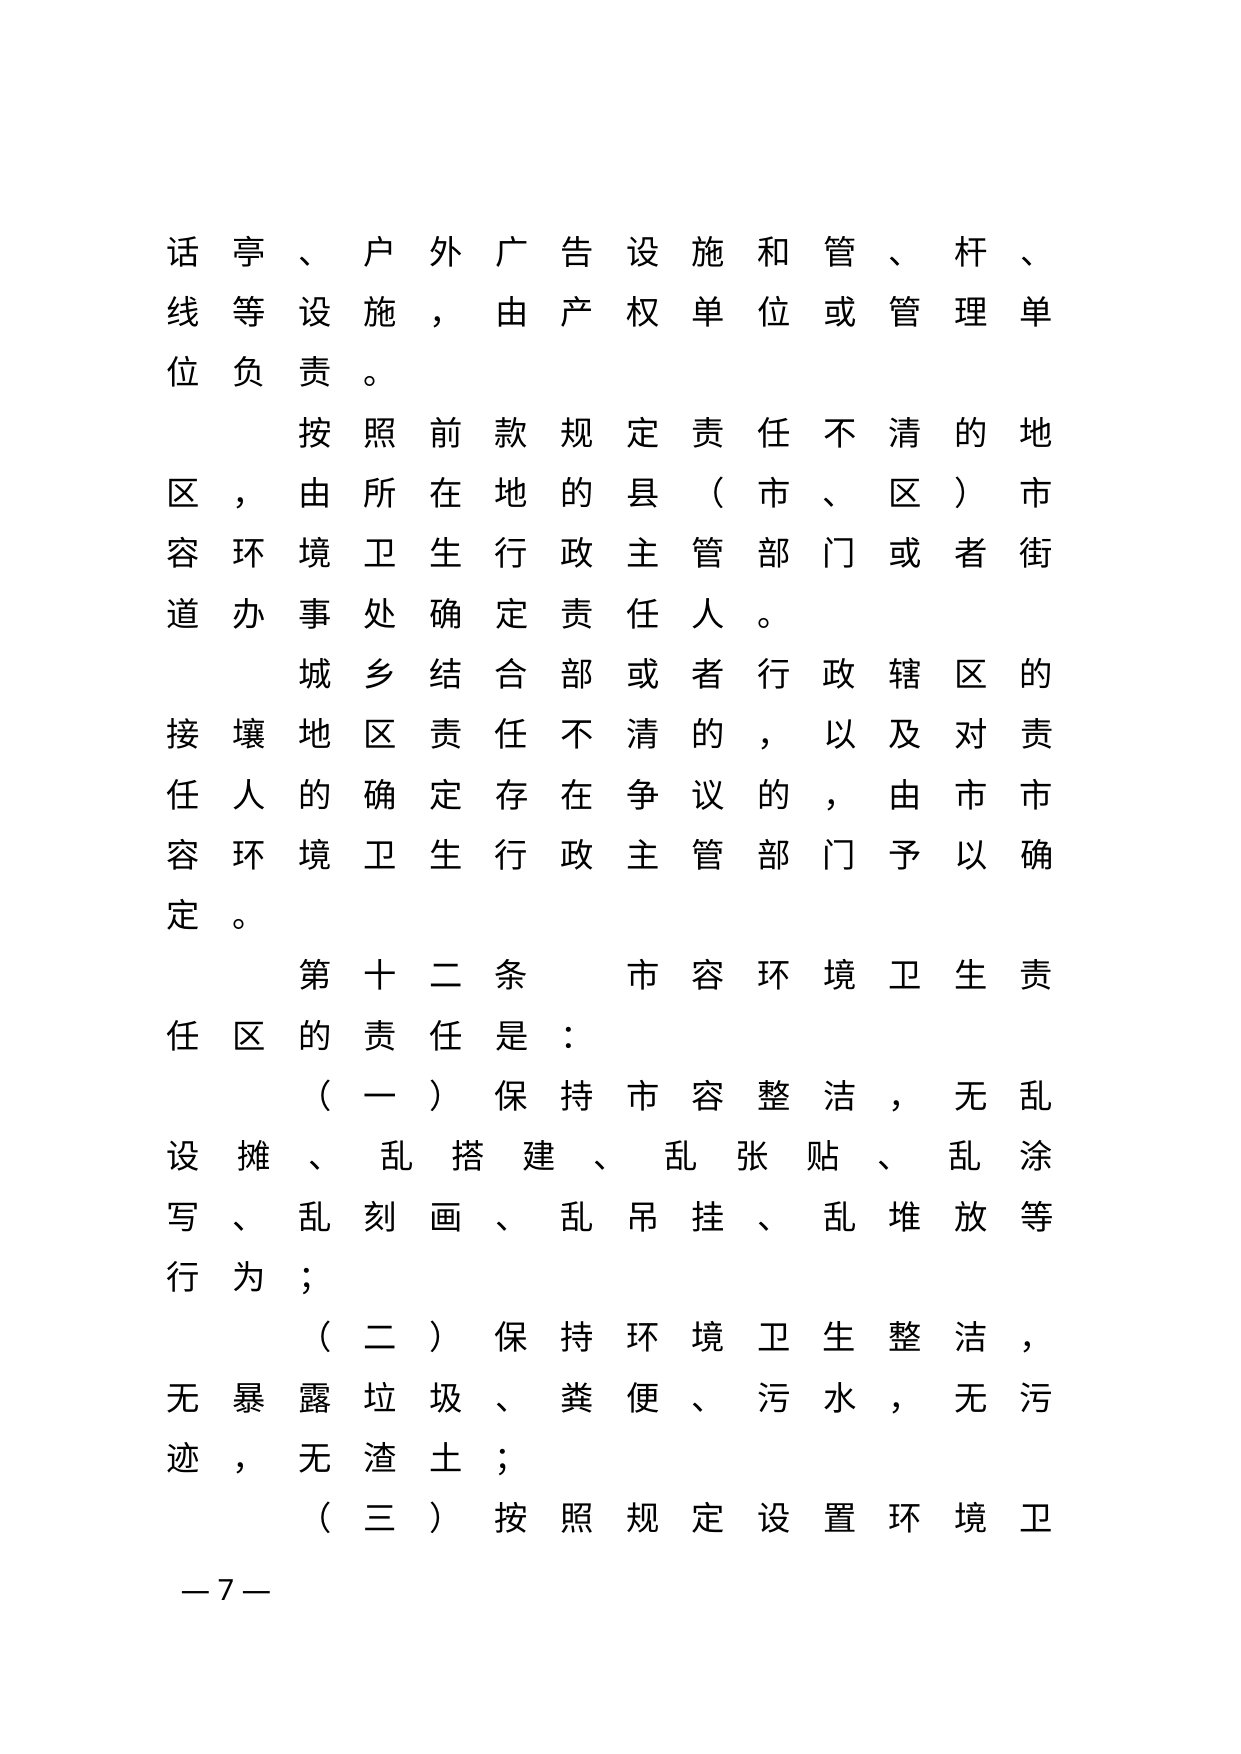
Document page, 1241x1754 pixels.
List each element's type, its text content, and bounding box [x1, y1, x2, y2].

text 按照前款规定责任不清的地区，由所在地的县（市、区）市容环境卫生行政主管部门或者街道办事处确定责任人。 [167, 400, 1085, 642]
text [167, 1486, 1085, 1546]
text 城乡结合部或者行政辖区的接壤地区责任不清的，以及对责任人的确定存在争议的，由市市容环境卫生行政主管部门予以确定。 [167, 642, 1085, 943]
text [167, 219, 1085, 400]
text （一）保持市容整洁，无乱设摊、乱搭建、乱张贴、乱涂写、乱刻画、乱吊挂、乱堆放等行为； [167, 1064, 1085, 1305]
text 第十二条 市容环境卫生责任区的责任是： [167, 943, 1085, 1064]
text （二）保持环境卫生整洁，无暴露垃圾、粪便、污水，无污迹，无渣土； [167, 1305, 1085, 1486]
